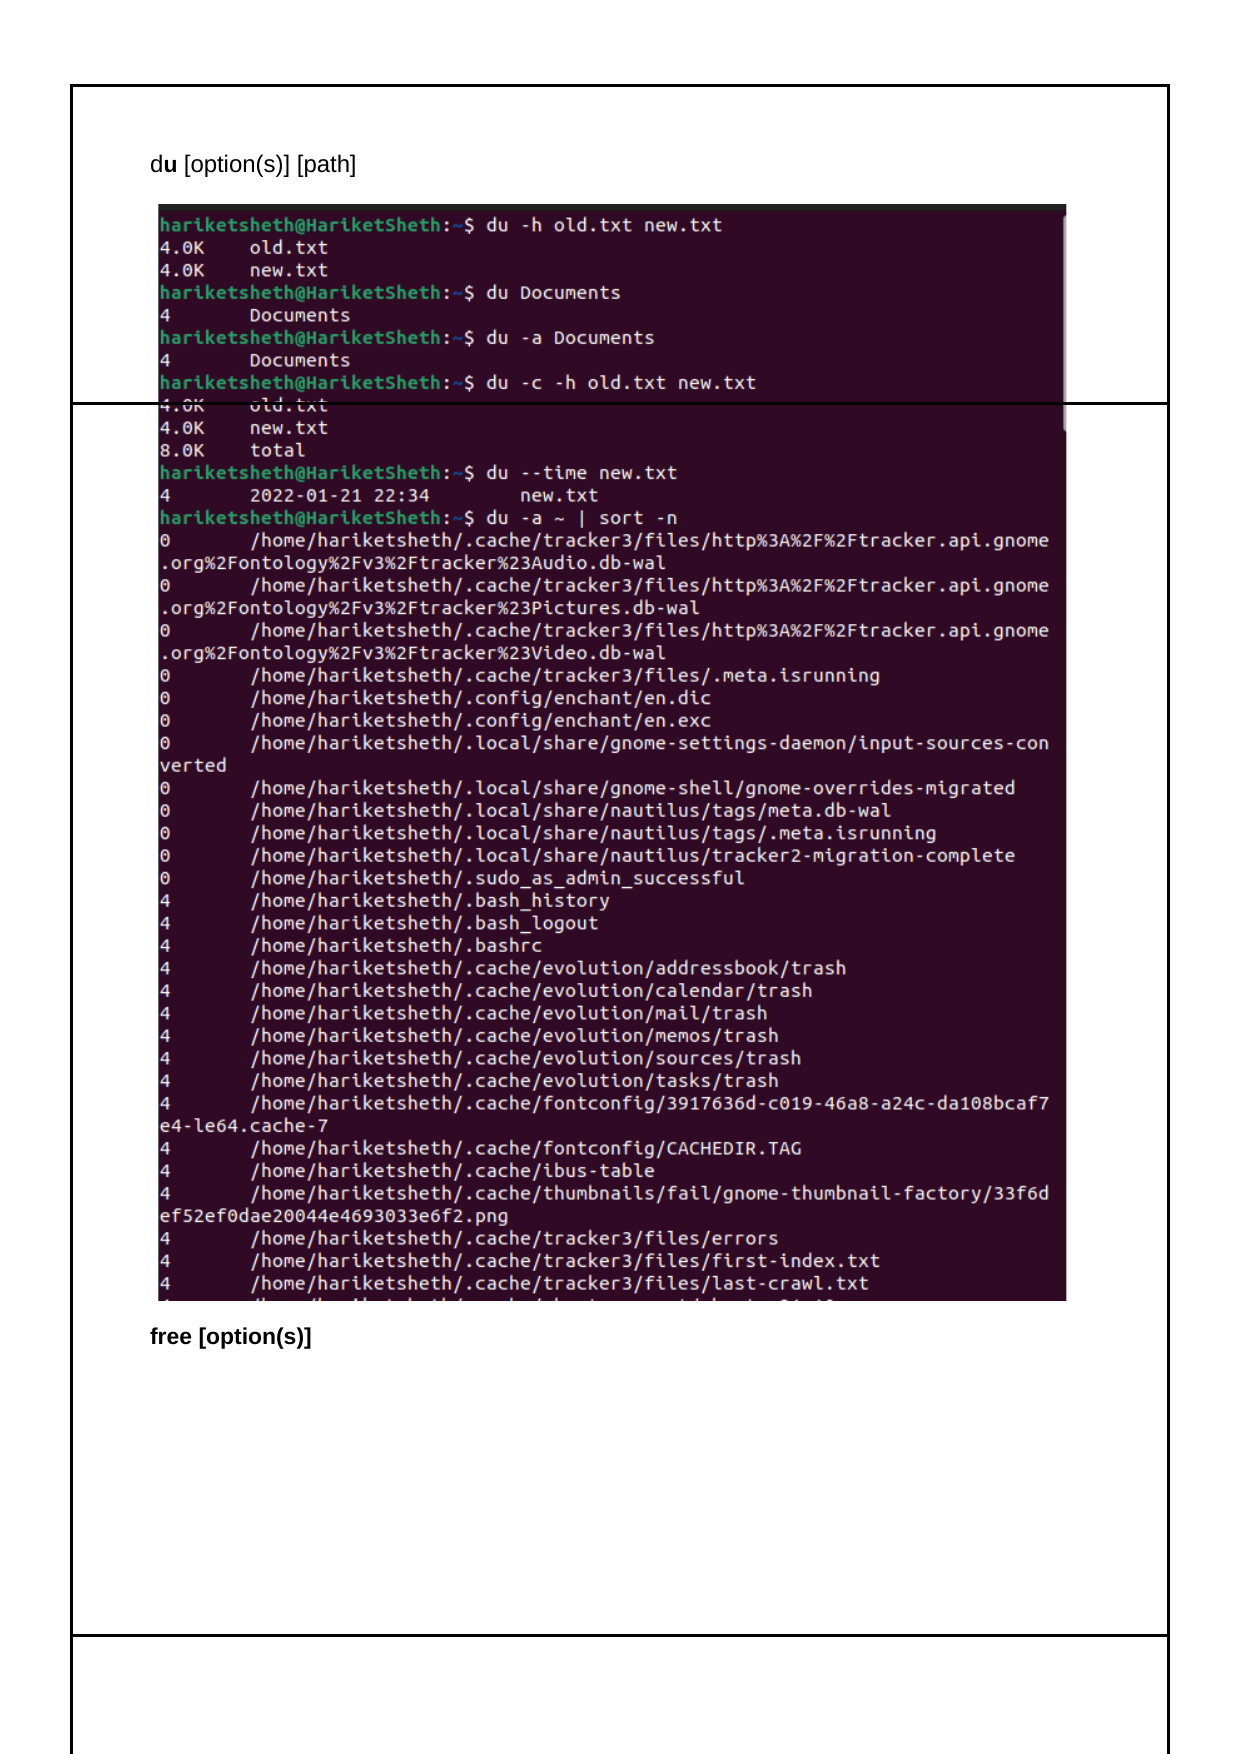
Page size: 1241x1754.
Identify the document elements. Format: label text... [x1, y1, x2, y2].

text du [option(s)] [path] [150, 150, 1090, 178]
picture [156, 204, 1066, 402]
picture [156, 405, 1066, 1297]
